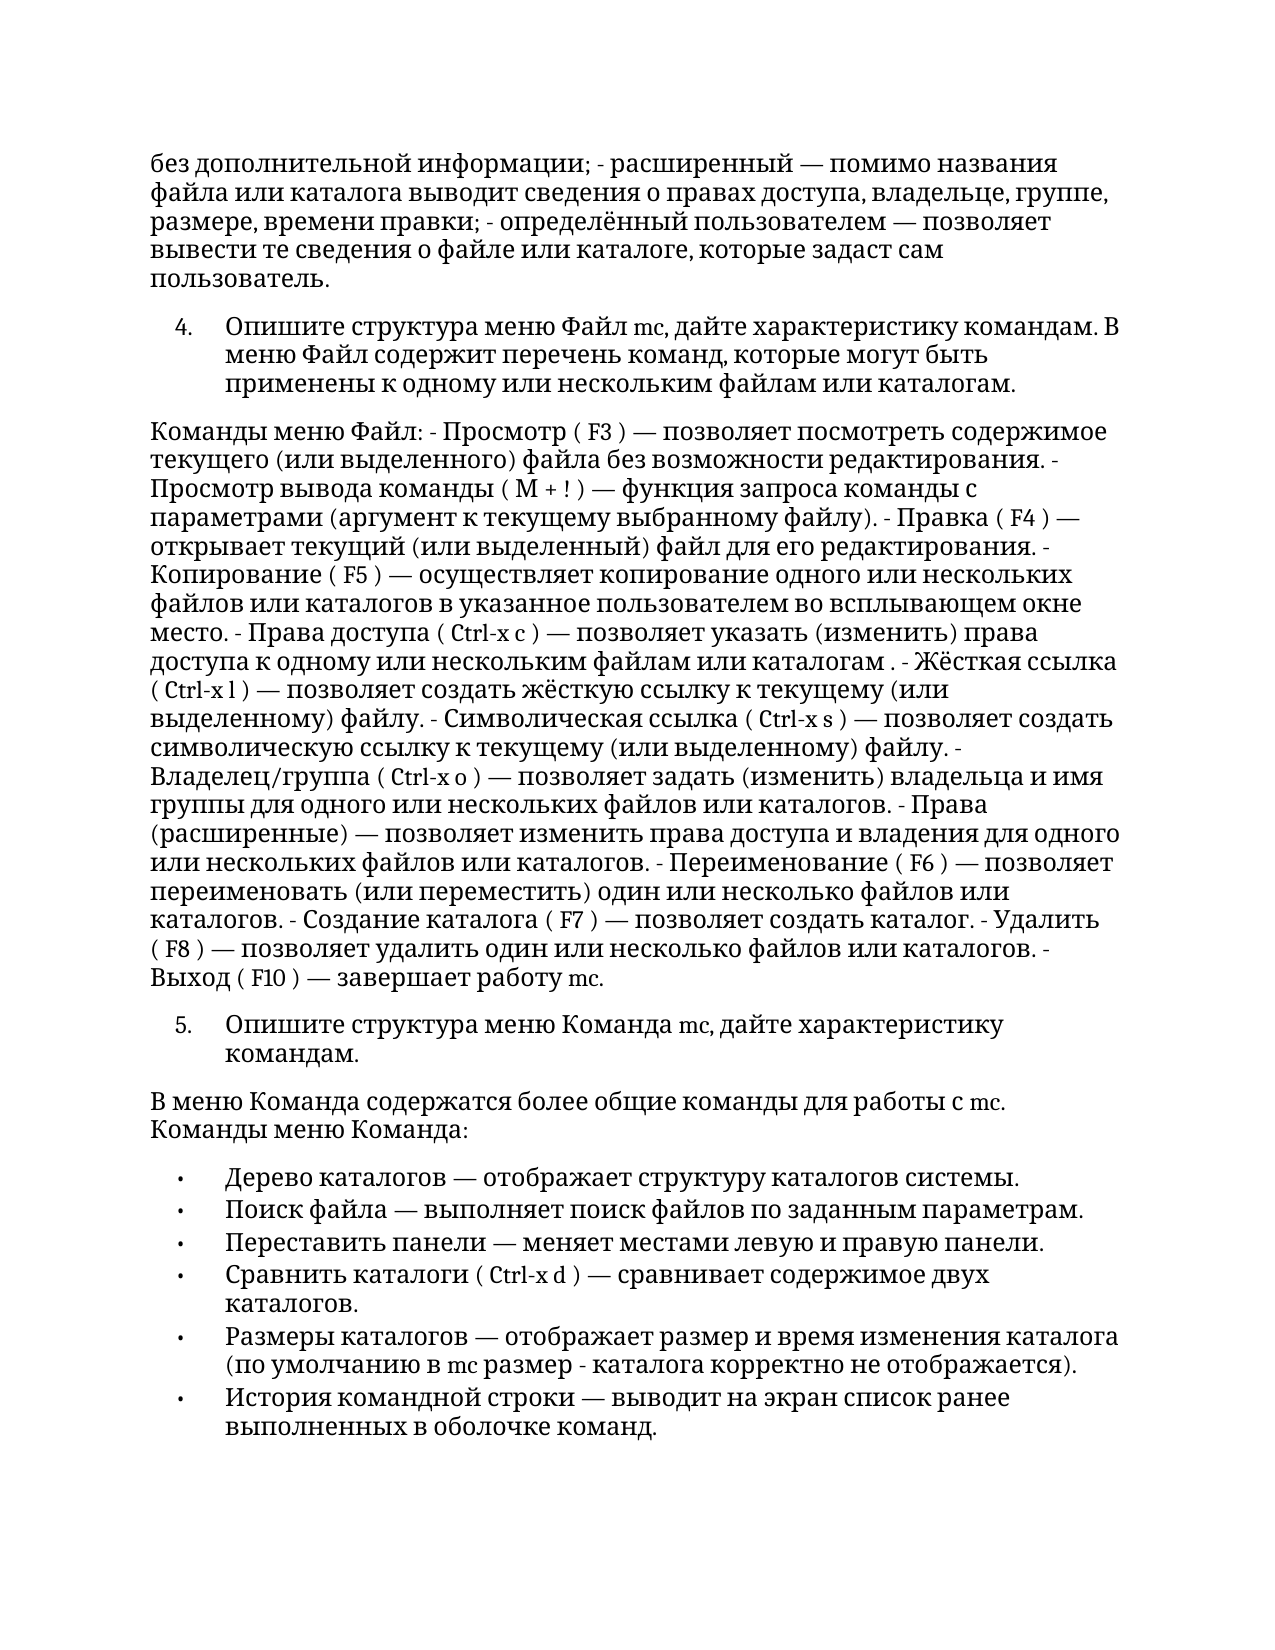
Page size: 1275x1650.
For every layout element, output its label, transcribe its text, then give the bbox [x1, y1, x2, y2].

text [150, 150, 1125, 294]
list Опишите структура меню Команда mc, дайте характеристику командам. [175, 1011, 1125, 1069]
list Дерево каталогов — отображает структуру каталогов системы. [175, 1164, 1125, 1192]
text В меню Команда содержатся более общие команды для работы с mc. Команды меню Команда: [150, 1087, 1125, 1145]
text Команды меню Файл: - Просмотр ( F3 ) — позволяет посмотреть содержимое текущего (или выделенного) файла без возможности редактирования. - Просмотр вывода команды ( М + ! ) — функция запроса команды с параметрами (аргумент к текущему выбранному файлу). - Правка ( F4 ) — открывает текущий (или выделенный) файл для его редактирования. - Копирование ( F5 ) — осуществляет копирование одного или нескольких файлов или каталогов в указанное пользователем во всплывающем окне место. - Права доступа ( Ctrl-x c ) — позволяет указать (изменить) права доступа к одному или нескольким файлам или каталогам . - Жёсткая ссылка ( Ctrl-x l ) — позволяет создать жёсткую ссылку к текущему (или выделенному) файлу. - Символическая ссылка ( Ctrl-x s ) — позволяет создать символическую ссылку к текущему (или выделенному) файлу. - Владелец/группа ( Ctrl-x o ) — позволяет задать (изменить) владельца и имя группы для одного или нескольких файлов или каталогов. - Права (расширенные) — позволяет изменить права доступа и владения для одного или нескольких файлов или каталогов. - Переименование ( F6 ) — позволяет переименовать (или переместить) один или несколько файлов или каталогов. - Создание каталога ( F7 ) — позволяет создать каталог. - Удалить ( F8 ) — позволяет удалить один или несколько файлов или каталогов. - Выход ( F10 ) — завершает работу mc. [150, 417, 1125, 992]
list История командной строки — выводит на экран список ранее выполненных в оболочке команд. [175, 1384, 1125, 1441]
list Размеры каталогов — отображает размер и время изменения каталога (по умолчанию в mc размер - каталога корректно не отображается). [175, 1322, 1125, 1380]
list Поиск файла — выполняет поиск файлов по заданным параметрам. [175, 1196, 1125, 1225]
list Сравнить каталоги ( Ctrl-x d ) — сравнивает содержимое двух каталогов. [175, 1261, 1125, 1319]
list Переставить панели — меняет местами левую и правую панели. [175, 1229, 1125, 1257]
list Опишите структура меню Файл mc, дайте характеристику командам. В меню Файл содержит перечень команд, которые могут быть применены к одному или нескольким файлам или каталогам. [175, 312, 1125, 399]
